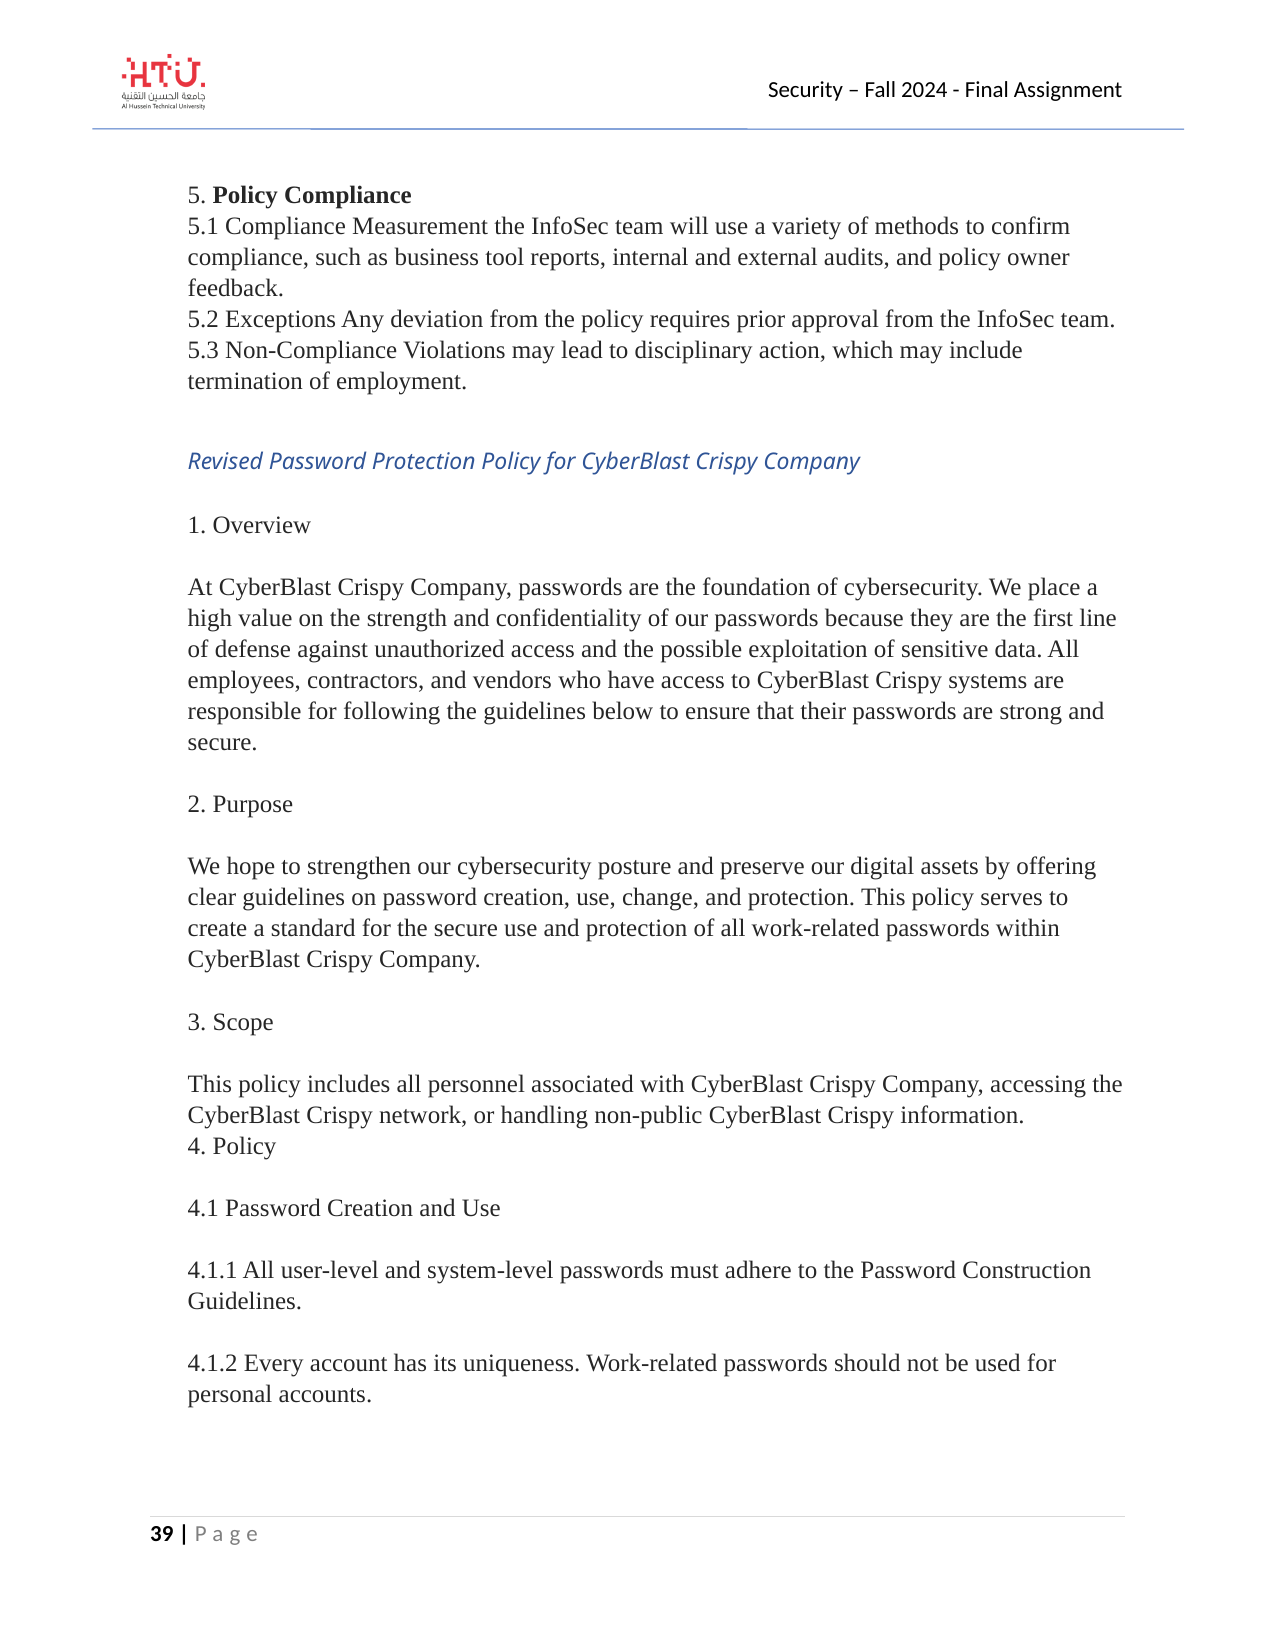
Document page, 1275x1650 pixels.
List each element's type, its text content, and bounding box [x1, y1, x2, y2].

list 1. Overview [187, 510, 1125, 539]
list 2. Purpose [187, 789, 1125, 818]
list At CyberBlast Crispy Company, passwords are the foundation of cybersecurity. We place a high value on the strength and confidentiality of our passwords because they are the first line of defense against unauthorized access and the possible exploitation of sensitive data. All employees, contractors, and vendors who have access to CyberBlast Crispy systems are responsible for following the guidelines below to ensure that their passwords are strong and secure. [187, 572, 1125, 756]
list We hope to strengthen our cybersecurity posture and preserve our digital assets by offering clear guidelines on password creation, use, change, and protection. This policy serves to create a standard for the secure use and protection of all work-related passwords within CyberBlast Crispy Company. [187, 851, 1125, 973]
list This policy includes all personnel associated with CyberBlast Crispy Company, accessing the CyberBlast Crispy network, or handling non-public CyberBlast Crispy information. [187, 1069, 1125, 1128]
list 4.1.1 All user-level and system-level passwords must adhere to the Password Construction Guidelines. [187, 1255, 1125, 1315]
list 5. Policy Compliance [187, 180, 1125, 209]
list 5.2 Exceptions Any deviation from the policy requires prior approval from the InfoSec team. [187, 304, 1125, 333]
list 4.1.2 Every account has its uniqueness. Work-related passwords should not be used for personal accounts. [187, 1348, 1125, 1408]
list 5.3 Non-Compliance Violations may lead to disciplinary action, which may include termination of employment. [187, 335, 1125, 395]
subtitle Revised Password Protection Policy for CyberBlast Crispy Company [187, 445, 1125, 476]
picture [96, 50, 223, 114]
list 4. Policy [187, 1131, 1125, 1159]
list 4.1 Password Creation and Use [187, 1193, 1125, 1222]
list 3. Scope [187, 1007, 1125, 1035]
list 5.1 Compliance Measurement the InfoSec team will use a variety of methods to confirm compliance, such as business tool reports, internal and external audits, and policy owner feedback. [187, 211, 1125, 302]
